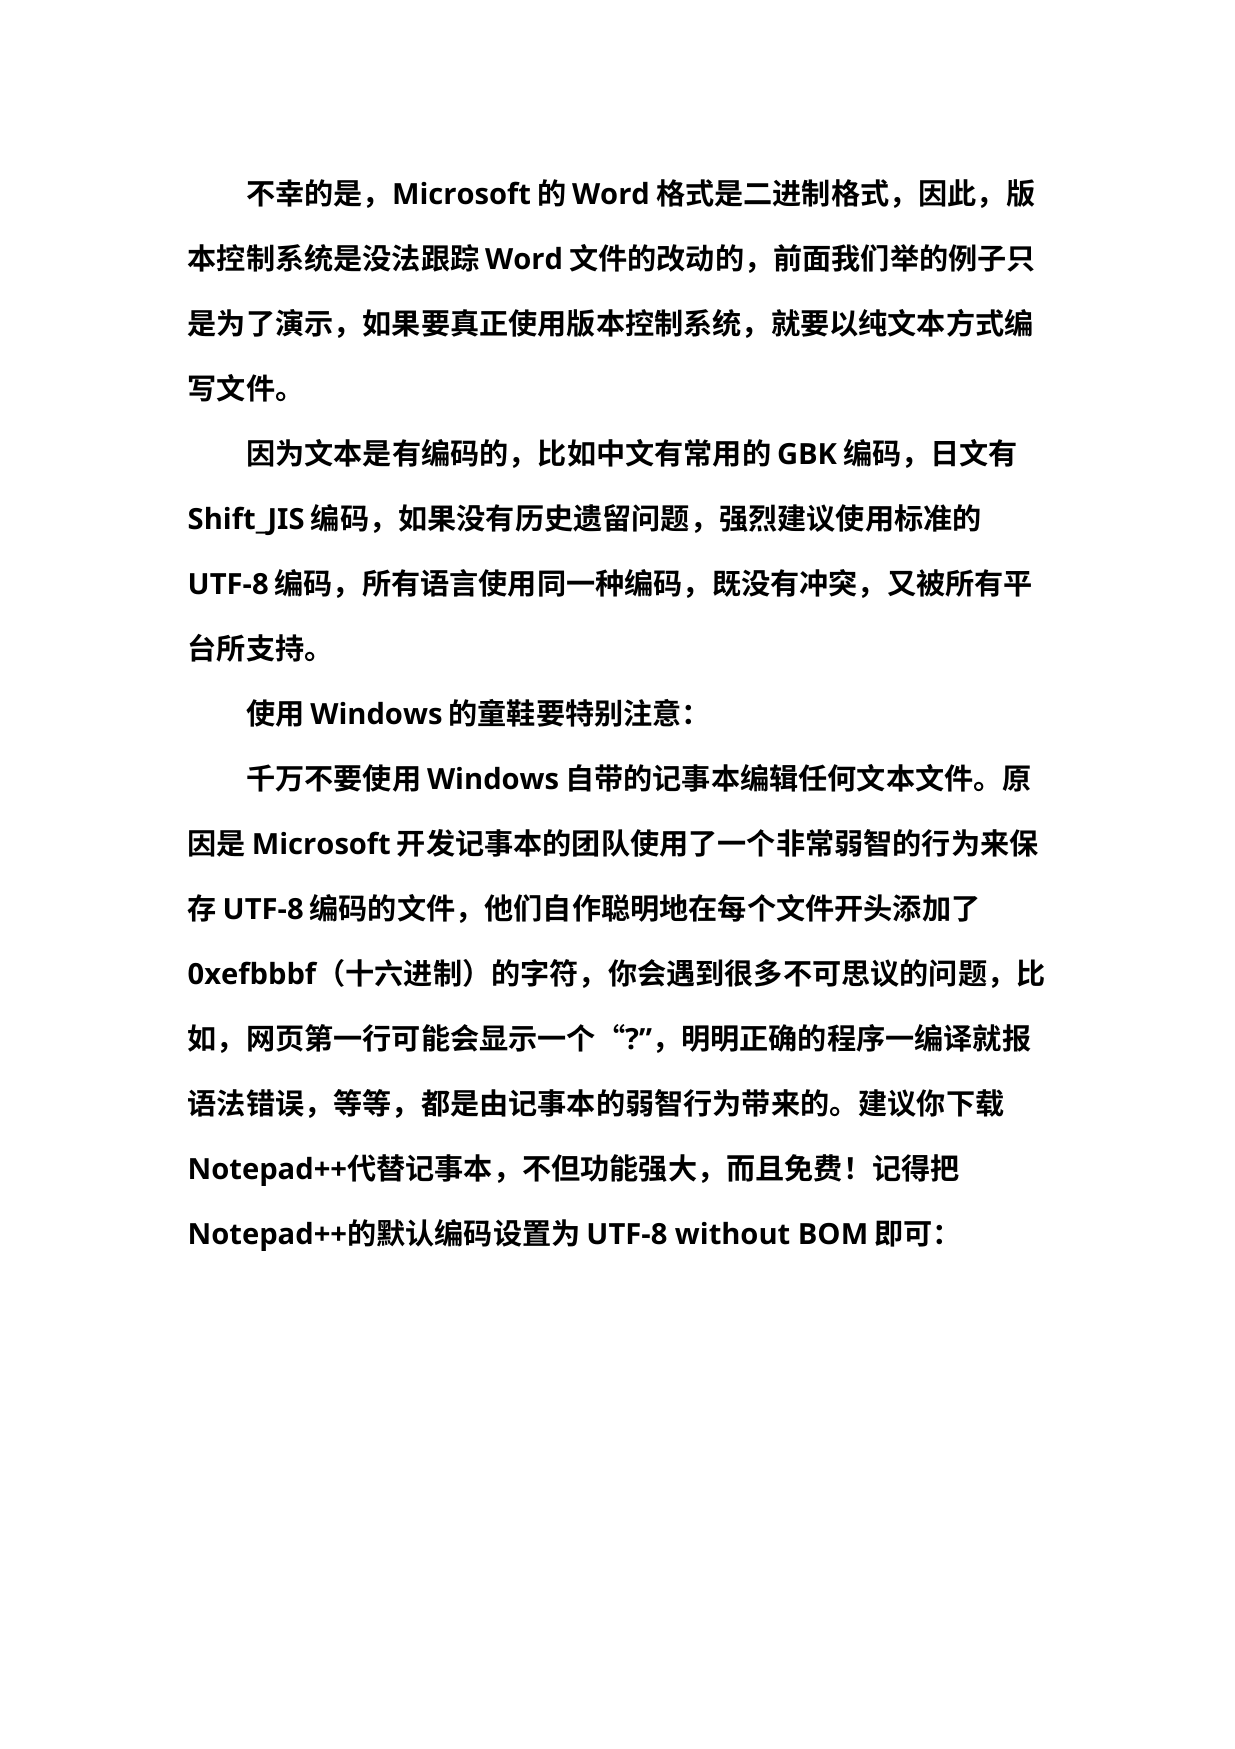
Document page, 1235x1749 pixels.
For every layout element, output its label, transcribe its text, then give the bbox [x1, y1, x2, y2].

text 使用Windows的童鞋要特别注意： [187, 679, 1047, 744]
text 千万不要使用Windows自带的记事本编辑任何文本文件。原因是Microsoft开发记事本的团队使用了一个非常弱智的行为来保存UTF-8编码的文件，他们自作聪明地在每个文件开头添加了0xefbbbf（十六进制）的字符，你会遇到很多不可思议的问题，比如，网页第一行可能会显示一个“?”，明明正确的程序一编译就报语法错误，等等，都是由记事本的弱智行为带来的。建议你下载Notepad++代替记事本，不但功能强大，而且免费！记得把Notepad++的默认编码设置为UTF-8 without BOM即可： [187, 744, 1047, 1264]
text 不幸的是，Microsoft的Word格式是二进制格式，因此，版本控制系统是没法跟踪Word文件的改动的，前面我们举的例子只是为了演示，如果要真正使用版本控制系统，就要以纯文本方式编写文件。 [187, 159, 1047, 419]
text 因为文本是有编码的，比如中文有常用的GBK编码，日文有Shift_JIS编码，如果没有历史遗留问题，强烈建议使用标准的UTF-8编码，所有语言使用同一种编码，既没有冲突，又被所有平台所支持。 [187, 419, 1047, 679]
